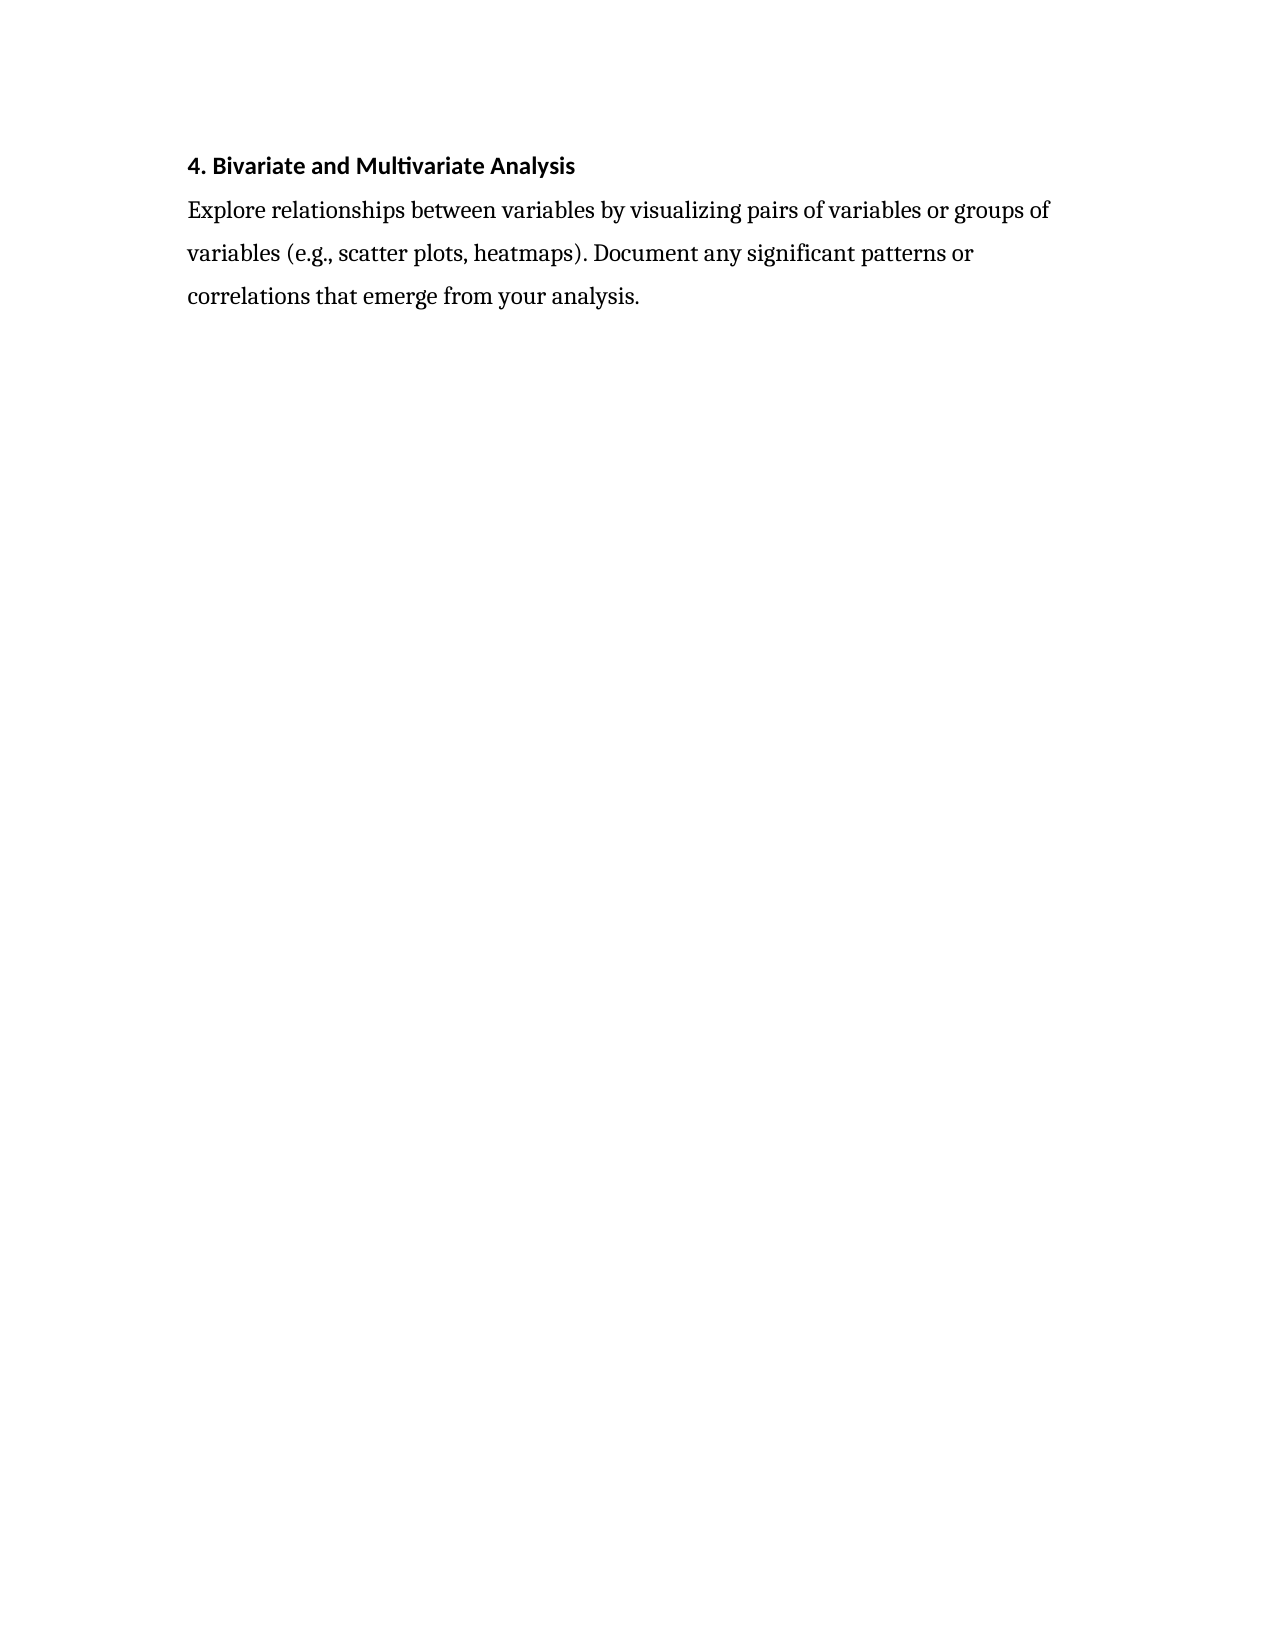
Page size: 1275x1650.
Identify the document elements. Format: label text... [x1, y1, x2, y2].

text Explore relationships between variables by visualizing pairs of variables or groups of variables (e.g., scatter plots, heatmaps). Document any significant patterns or correlations that emerge from your analysis. [187, 196, 1087, 311]
subtitle 4. Bivariate and Multivariate Analysis [187, 150, 1087, 181]
